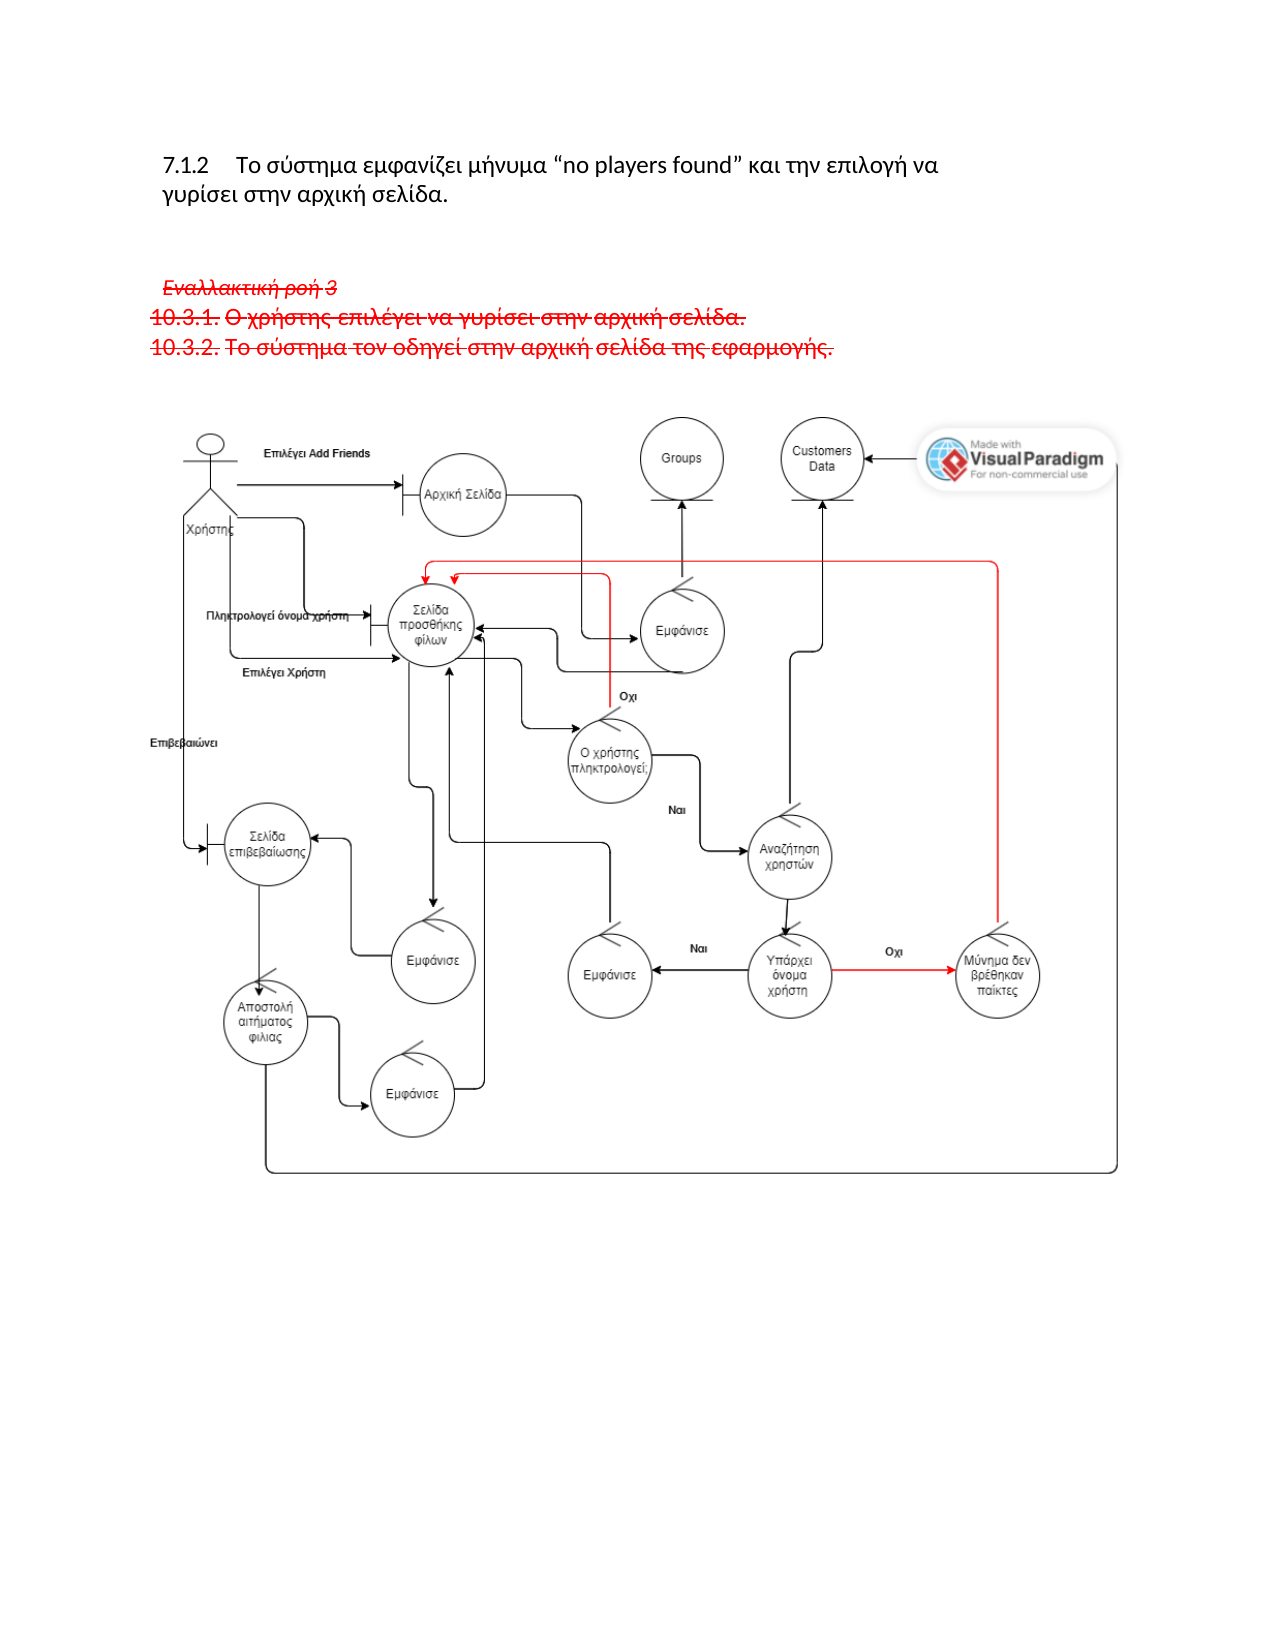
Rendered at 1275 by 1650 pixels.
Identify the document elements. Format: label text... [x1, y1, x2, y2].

list Το σύστημα τον οδηγεί στην αρχική σελίδα της εφαρμογής. [150, 331, 1125, 361]
picture [150, 417, 1125, 1182]
text Εναλλακτική ροή 3 [162, 271, 1125, 301]
list O χρήστης επιλέγει να γυρίσει στην αρχική σελίδα. [150, 301, 1125, 331]
list Το σύστημα εμφανίζει μήνυμα “no players found” και την επιλογή να γυρίσει στην αρχική σελίδα. [162, 150, 989, 209]
